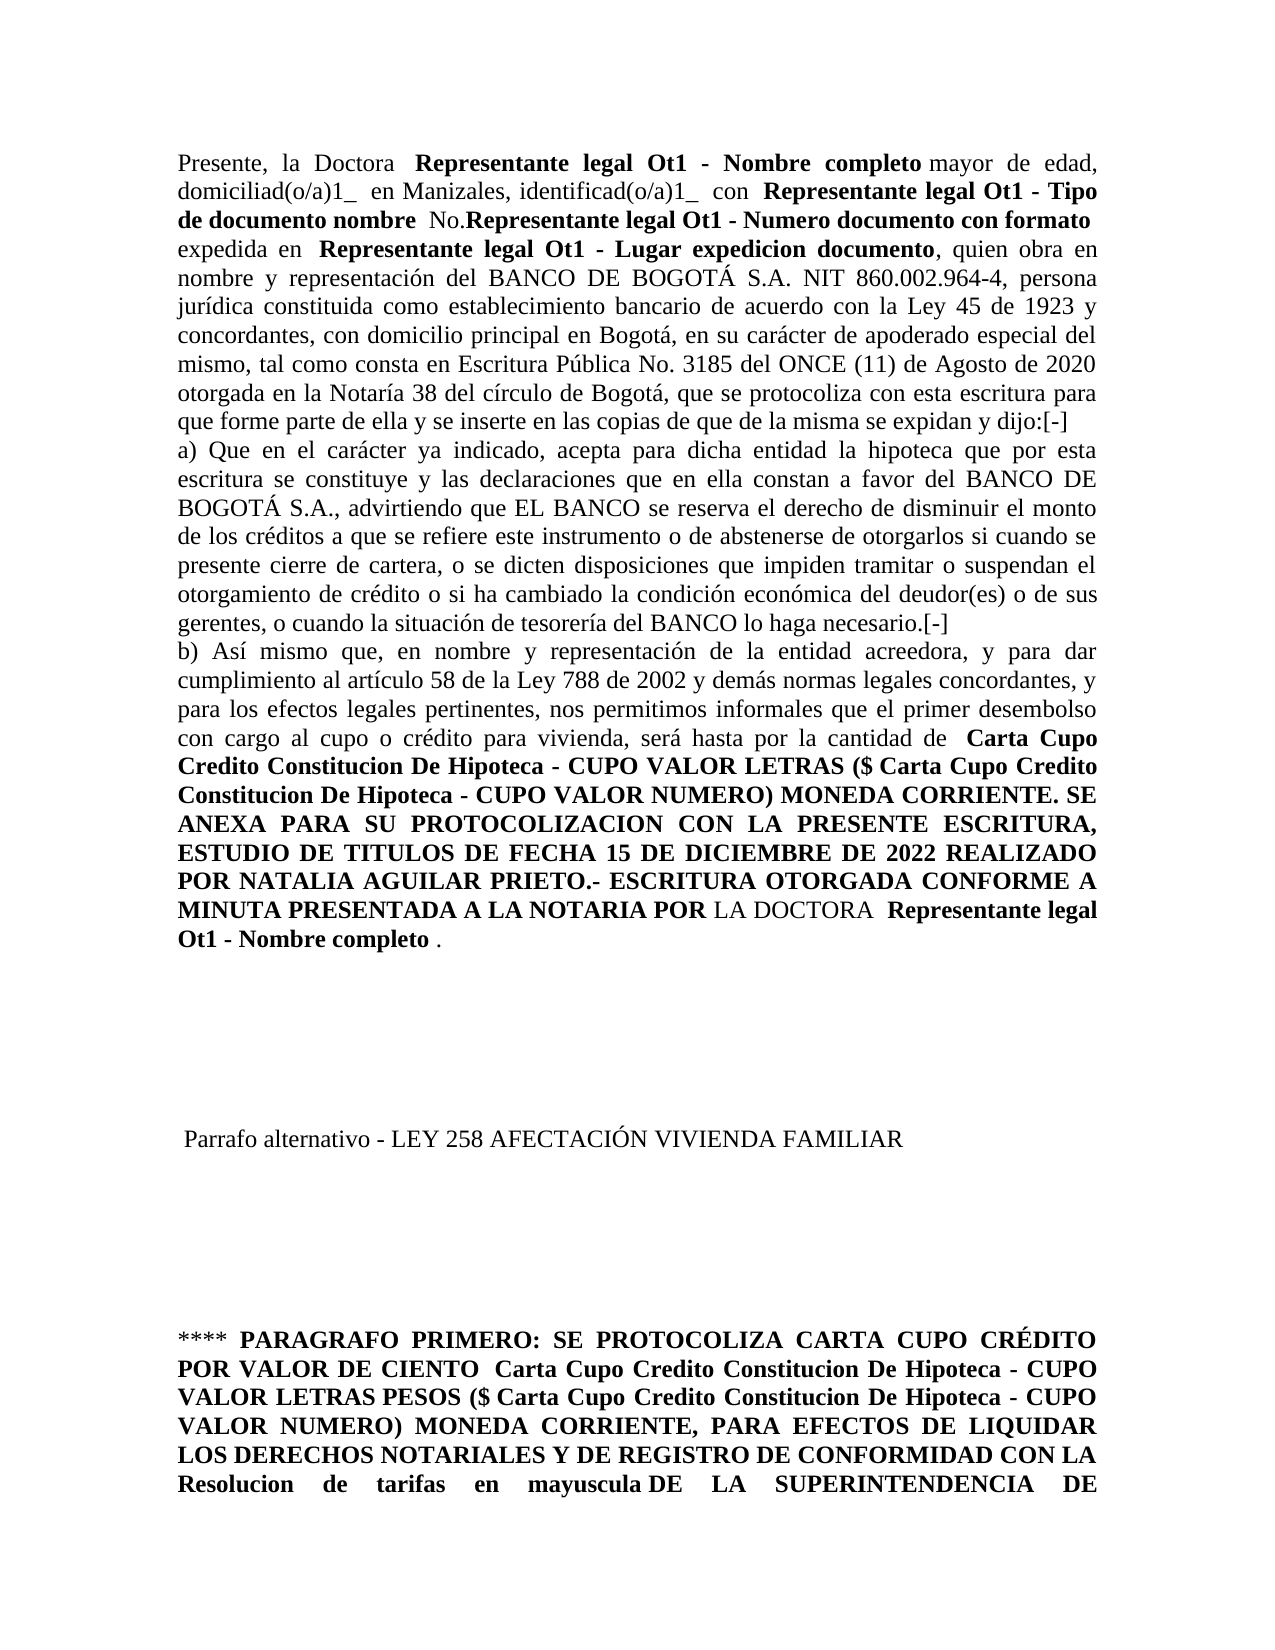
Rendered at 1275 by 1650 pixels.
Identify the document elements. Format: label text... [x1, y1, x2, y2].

text Parrafo alternativo - LEY 258 AFECTACIÓN VIVIENDA FAMILIAR [177, 1124, 1098, 1153]
text b) Así mismo que, en nombre y representación de la entidad acreedora, y para dar cumplimiento al artículo 58 de la Ley 788 de 2002 y demás normas legales concordantes, y para los efectos legales pertinentes, nos permitimos informales que el primer desembolso con cargo al cupo o crédito para vivienda, será hasta por la cantidad de Carta Cupo Credito Constitucion De Hipoteca - CUPO VALOR LETRAS ($ Carta Cupo Credito Constitucion De Hipoteca - CUPO VALOR NUMERO) MONEDA CORRIENTE. SE ANEXA PARA SU PROTOCOLIZACION CON LA PRESENTE ESCRITURA, ESTUDIO DE TITULOS DE FECHA 15 DE DICIEMBRE DE 2022 REALIZADO POR NATALIA AGUILAR PRIETO.- ESCRITURA OTORGADA CONFORME A MINUTA PRESENTADA A LA NOTARIA POR LA DOCTORA Representante legal Ot1 - Nombre completo . [177, 636, 1098, 953]
text a) Que en el carácter ya indicado, acepta para dicha entidad la hipoteca que por esta escritura se constituye y las declaraciones que en ella constan a favor del BANCO DE BOGOTÁ S.A., advirtiendo que EL BANCO se reserva el derecho de disminuir el monto de los créditos a que se refiere este instrumento o de abstenerse de otorgarlos si cuando se presente cierre de cartera, o se dicten disposiciones que impiden tramitar o suspendan el otorgamiento de crédito o si ha cambiado la condición económica del deudor(es) o de sus gerentes, o cuando la situación de tesorería del BANCO lo haga necesario.[-] [177, 435, 1098, 636]
text Presente, la Doctora Representante legal Ot1 - Nombre completo mayor de edad, domiciliad(o/a)1_ en Manizales, identificad(o/a)1_ con Representante legal Ot1 - Tipo de documento nombre No.Representante legal Ot1 - Numero documento con formato expedida en Representante legal Ot1 - Lugar expedicion documento, quien obra en nombre y representación del BANCO DE BOGOTÁ S.A. NIT 860.002.964-4, persona jurídica constituida como establecimiento bancario de acuerdo con la Ley 45 de 1923 y concordantes, con domicilio principal en Bogotá, en su carácter de apoderado especial del mismo, tal como consta en Escritura Pública No. 3185 del ONCE (11) de Agosto de 2020 otorgada en la Notaría 38 del círculo de Bogotá, que se protocoliza con esta escritura para que forme parte de ella y se inserte en las copias de que de la misma se expidan y dijo:[-] [177, 148, 1098, 435]
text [177, 1325, 1098, 1497]
